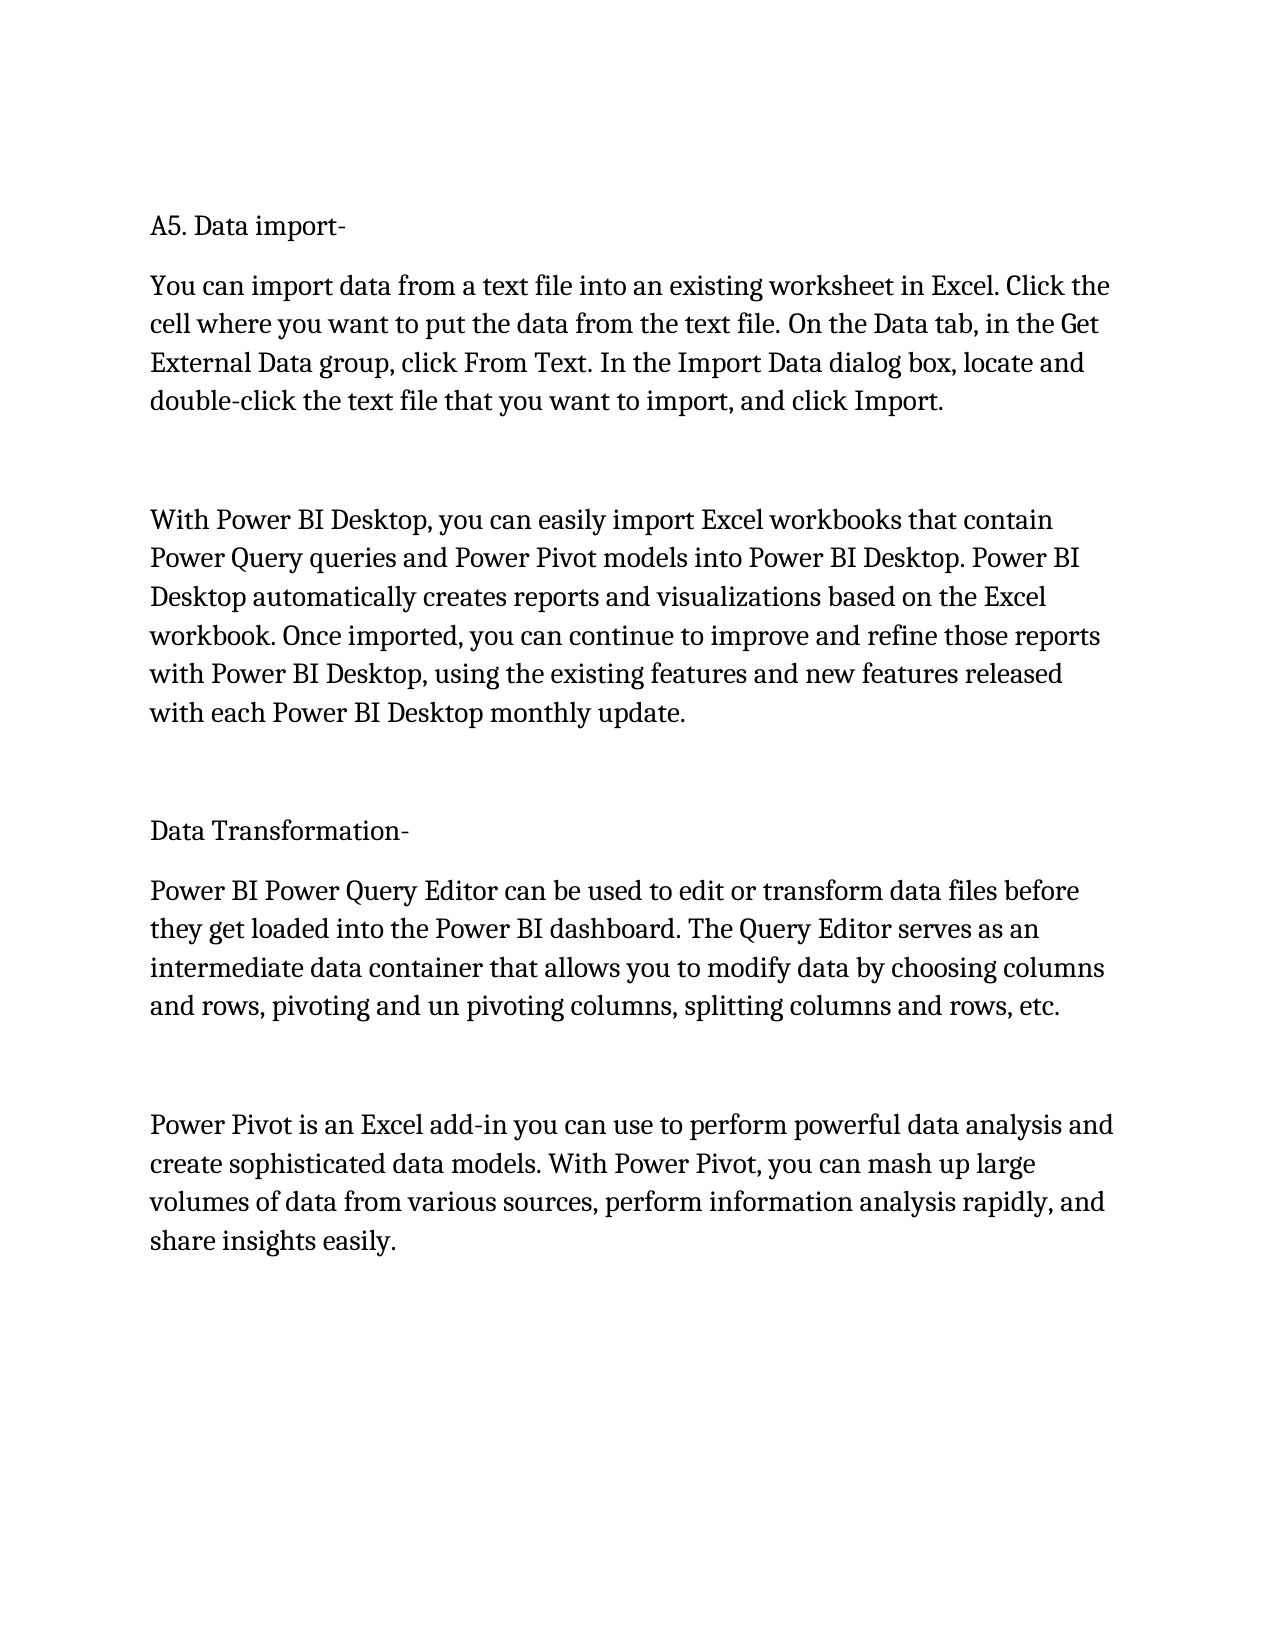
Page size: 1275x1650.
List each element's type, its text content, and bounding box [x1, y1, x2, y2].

text With Power BI Desktop, you can easily import Excel workbooks that contain Power Query queries and Power Pivot models into Power BI Desktop. Power BI Desktop automatically creates reports and visualizations based on the Excel workbook. Once imported, you can continue to improve and refine those reports with Power BI Desktop, using the existing features and new features released with each Power BI Desktop monthly update. [150, 503, 1125, 729]
text Power BI Power Query Editor can be used to edit or transform data files before they get loaded into the Power BI dashboard. The Query Editor serves as an intermediate data container that allows you to modify data by choosing columns and rows, pivoting and un pivoting columns, splitting columns and rows, etc. [150, 874, 1125, 1023]
text You can import data from a text file into an existing worksheet in Excel. Click the cell where you want to put the data from the text file. On the Data tab, in the Get External Data group, click From Text. In the Import Data dialog box, locate and double-click the text file that you want to import, and click Import. [150, 269, 1125, 418]
text Data Transformation- [150, 814, 1125, 848]
text Power Pivot is an Excel add-in you can use to perform powerful data analysis and create sophisticated data models. With Power Pivot, you can mash up large volumes of data from various sources, perform information analysis rapidly, and share insights easily. [150, 1108, 1125, 1257]
text A5. Data import- [150, 209, 1125, 243]
